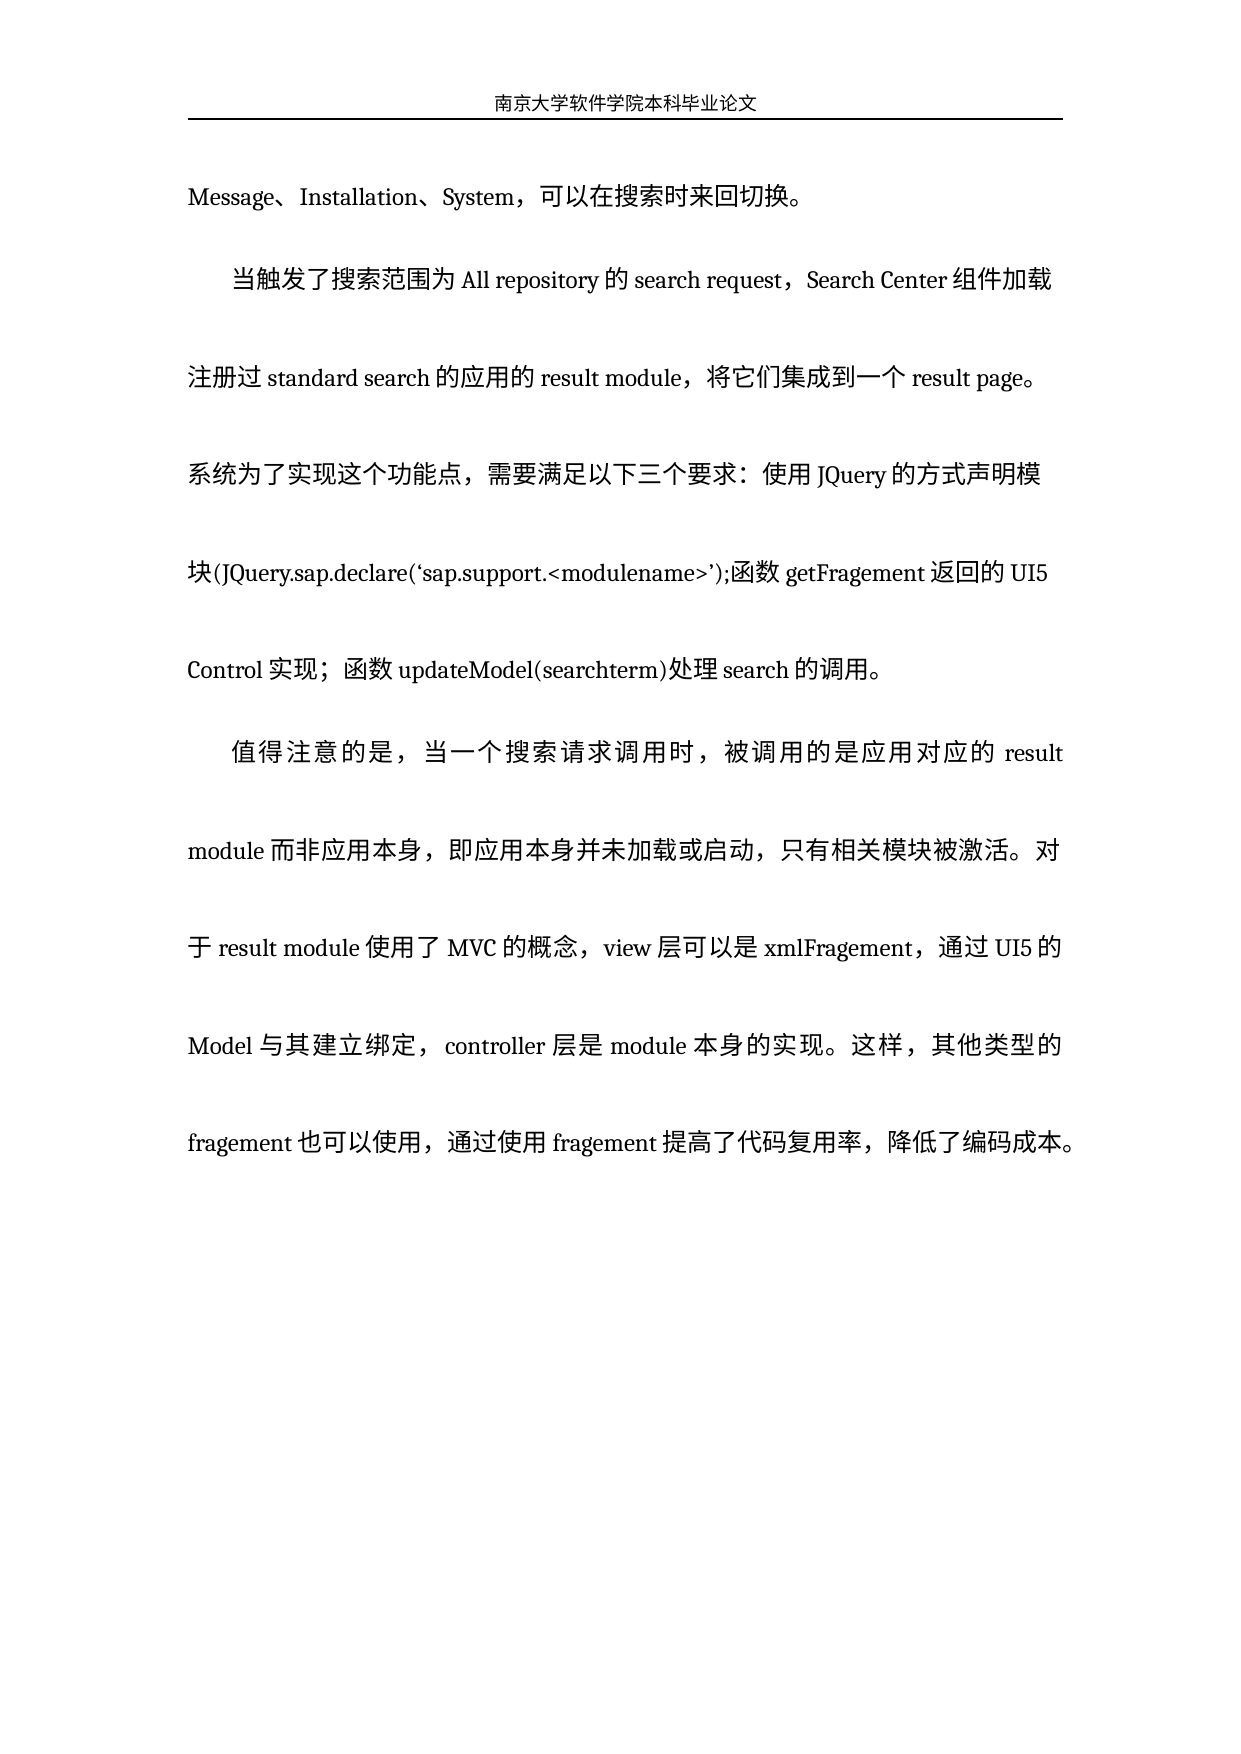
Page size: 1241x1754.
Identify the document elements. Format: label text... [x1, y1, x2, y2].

text 当触发了搜索范围为All repository的search request，Search Center组件加载注册过standard search的应用的result module，将它们集成到一个result page。系统为了实现这个功能点，需要满足以下三个要求：使用JQuery的方式声明模块(JQuery.sap.declare(‘sap.support.<modulename>’);函数getFragement返回的UI5 Control实现；函数updateModel(searchterm)处理search的调用。 [187, 245, 1063, 700]
list 值得注意的是，当一个搜索请求调用时，被调用的是应用对应的result module而非应用本身，即应用本身并未加载或启动，只有相关模块被激活。对于result module使用了MVC的概念，view层可以是xmlFragement，通过UI5的Model与其建立绑定，controller层是module本身的实现。这样，其他类型的fragement也可以使用，通过使用fragement提高了代码复用率，降低了编码成本。 [187, 718, 1063, 1173]
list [187, 162, 1063, 227]
